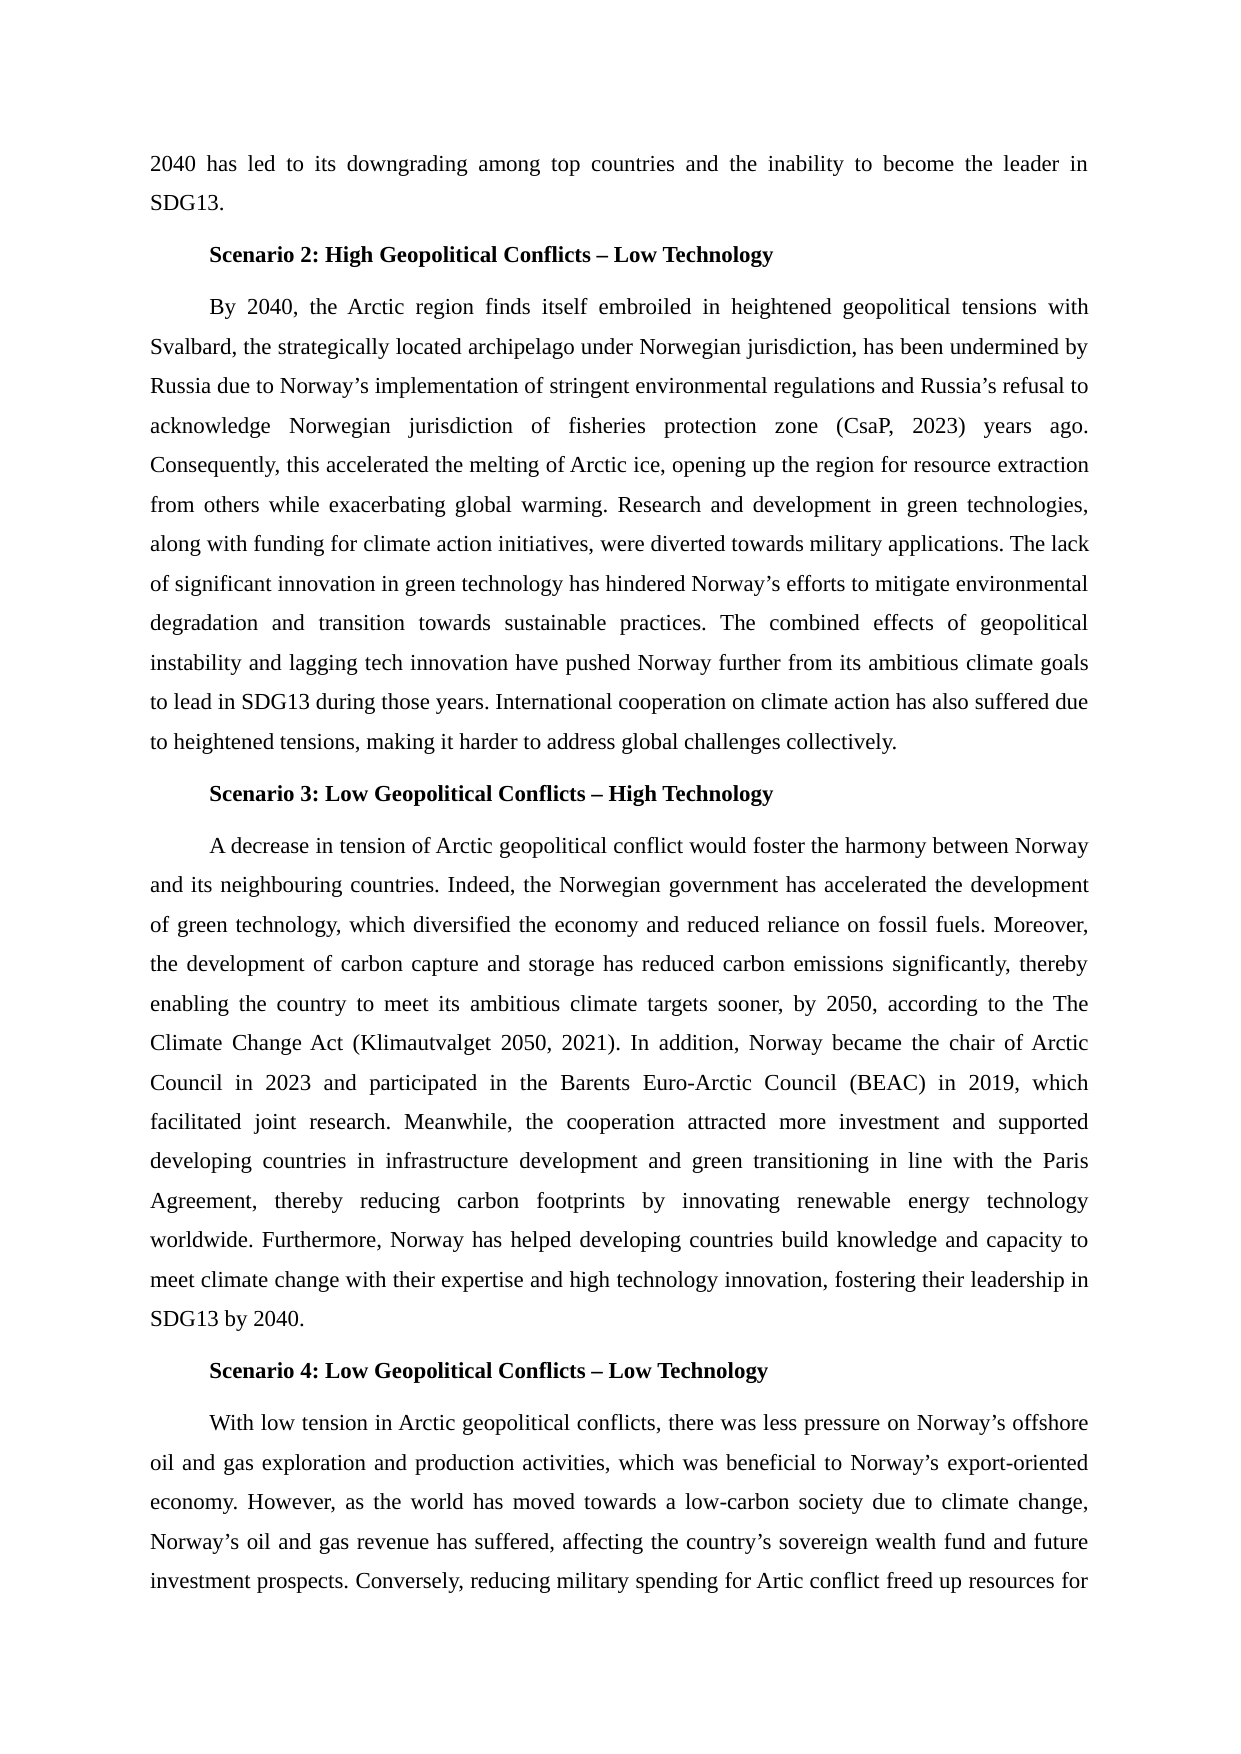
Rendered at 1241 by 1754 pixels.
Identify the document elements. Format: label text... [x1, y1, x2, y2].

text Scenario 3: Low Geopolitical Conflicts – High Technology [150, 780, 1090, 806]
text A decrease in tension of Arctic geopolitical conflict would foster the harmony between Norway and its neighbouring countries. Indeed, the Norwegian government has accelerated the development of green technology, which diversified the economy and reduced reliance on fossil fuels. Moreover, the development of carbon capture and storage has reduced carbon emissions significantly, thereby enabling the country to meet its ambitious climate targets sooner, by 2050, according to the The Climate Change Act (Klimautvalget 2050, 2021). In addition, Norway became the chair of Arctic Council in 2023 and participated in the Barents Euro-Arctic Council (BEAC) in 2019, which facilitated joint research. Meanwhile, the cooperation attracted more investment and supported developing countries in infrastructure development and green transitioning in line with the Paris Agreement, thereby reducing carbon footprints by innovating renewable energy technology worldwide. Furthermore, Norway has helped developing countries build knowledge and capacity to meet climate change with their expertise and high technology innovation, fostering their leadership in SDG13 by 2040. [150, 832, 1090, 1332]
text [150, 150, 1090, 216]
text Scenario 4: Low Geopolitical Conflicts – Low Technology [150, 1357, 1090, 1384]
text By 2040, the Arctic region finds itself embroiled in heightened geopolitical tensions with Svalbard, the strategically located archipelago under Norwegian jurisdiction, has been undermined by Russia due to Norway’s implementation of stringent environmental regulations and Russia’s refusal to acknowledge Norwegian jurisdiction of fisheries protection zone (CsaP, 2023) years ago. Consequently, this accelerated the melting of Arctic ice, opening up the region for resource extraction from others while exacerbating global warming. Research and development in green technologies, along with funding for climate action initiatives, were diverted towards military applications. The lack of significant innovation in green technology has hindered Norway’s efforts to mitigate environmental degradation and transition towards sustainable practices. The combined effects of geopolitical instability and lagging tech innovation have pushed Norway further from its ambitious climate goals to lead in SDG13 during those years. International cooperation on climate action has also suffered due to heightened tensions, making it harder to address global challenges collectively. [150, 293, 1090, 754]
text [150, 1409, 1090, 1594]
text Scenario 2: High Geopolitical Conflicts – Low Technology [150, 241, 1090, 268]
